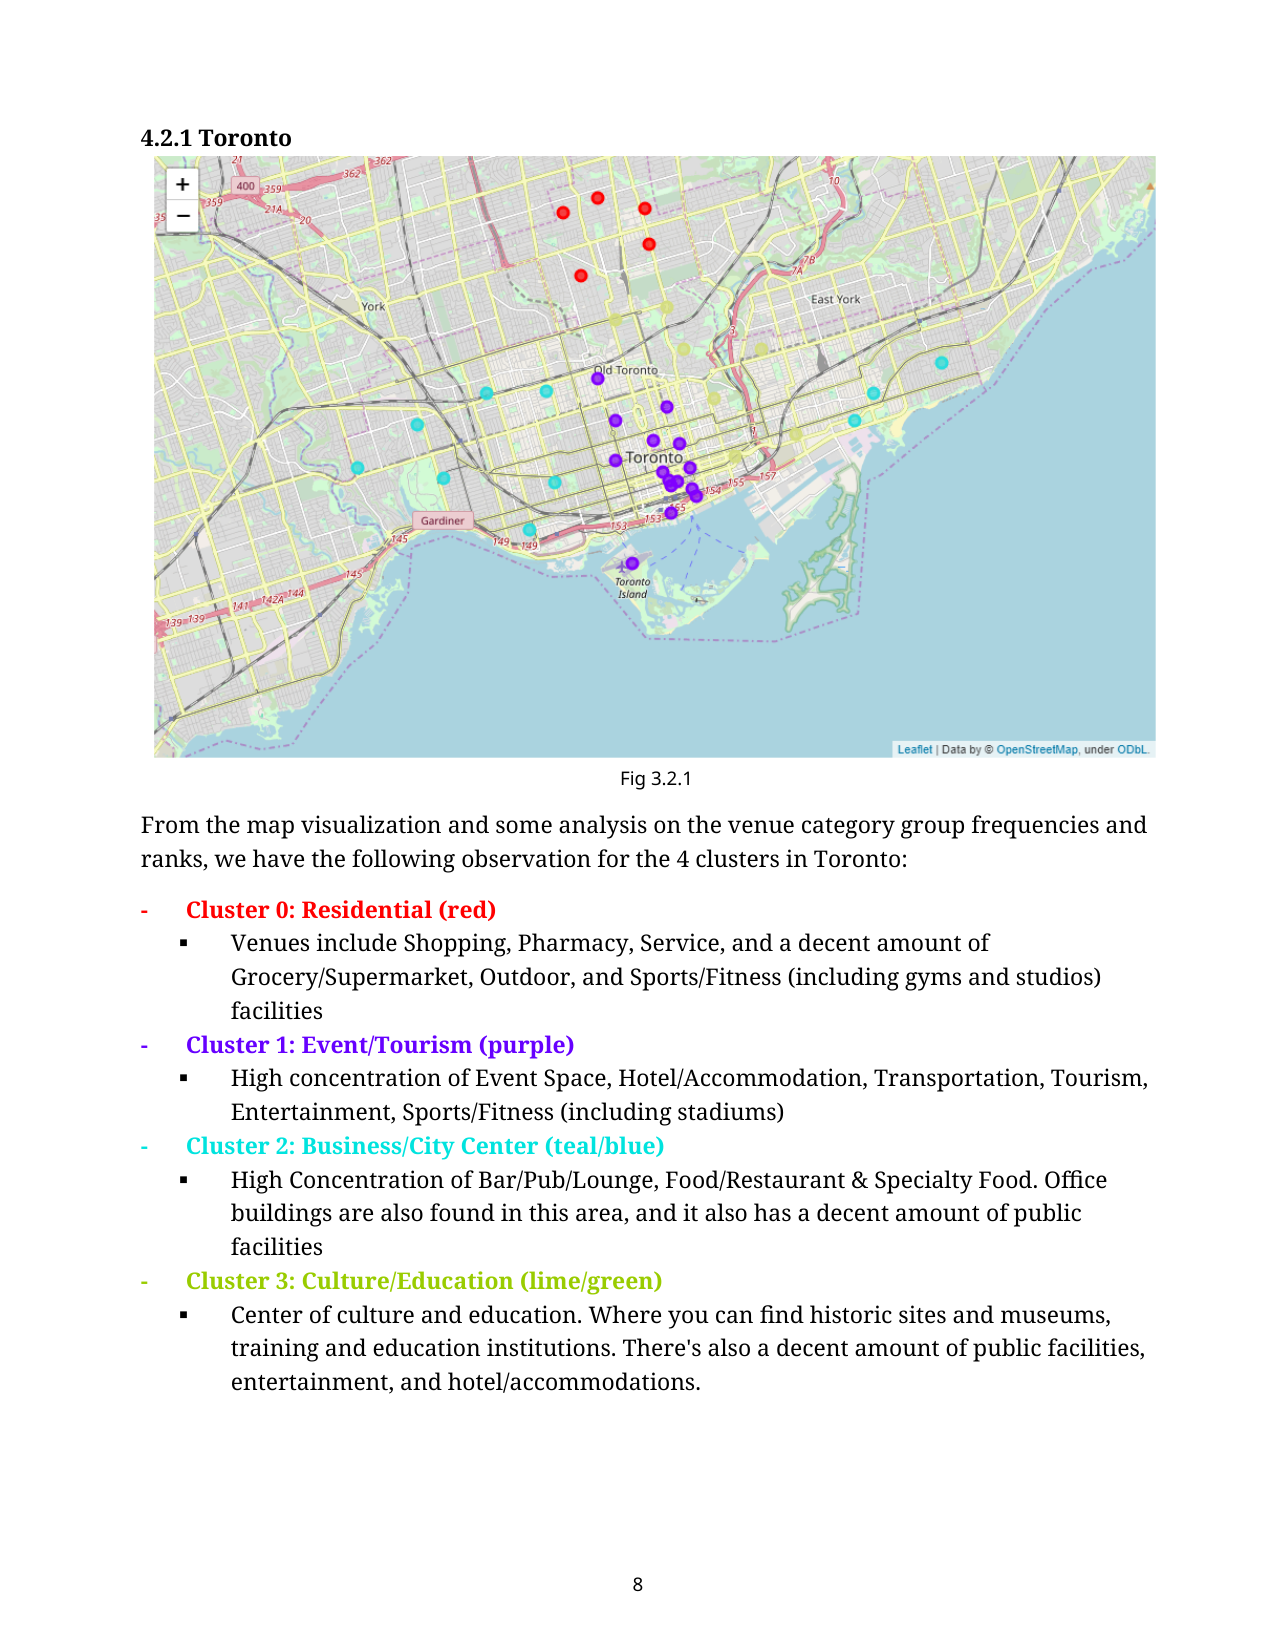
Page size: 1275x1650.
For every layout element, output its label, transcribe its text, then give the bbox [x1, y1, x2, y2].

picture [150, 155, 1162, 764]
list Venues include Shopping, Pharmacy, Service, and a decent amount of Grocery/Supermarket, Outdoor, and Sports/Fitness (including gyms and studios) facilities [178, 927, 1172, 1026]
list High concentration of Event Space, Hotel/Accommodation, Transportation, Tourism, Entertainment, Sports/Fitness (including stadiums) [178, 1062, 1172, 1127]
list Cluster 3: Culture/Education (lime/green) [141, 1265, 1172, 1296]
text From the map visualization and some analysis on the venue category group frequencies and ranks, we have the following observation for the 4 clusters in Toronto: [141, 809, 1172, 874]
list Cluster 0: Residential (red) [141, 893, 1172, 925]
subtitle 4.2.1 Toronto [141, 122, 1172, 153]
list High Concentration of Bar/Pub/Lounge, Food/Restaurant & Specialty Food. Office buildings are also found in this area, and it also has a decent amount of public facilities [178, 1163, 1172, 1262]
list Cluster 2: Business/City Center (teal/blue) [141, 1130, 1172, 1161]
list Cluster 1: Event/Tourism (purple) [141, 1028, 1172, 1060]
list Center of culture and education. Where you can find historic sites and museums, training and education institutions. There's also a decent amount of public facilities, entertainment, and hotel/accommodations. [178, 1298, 1172, 1397]
